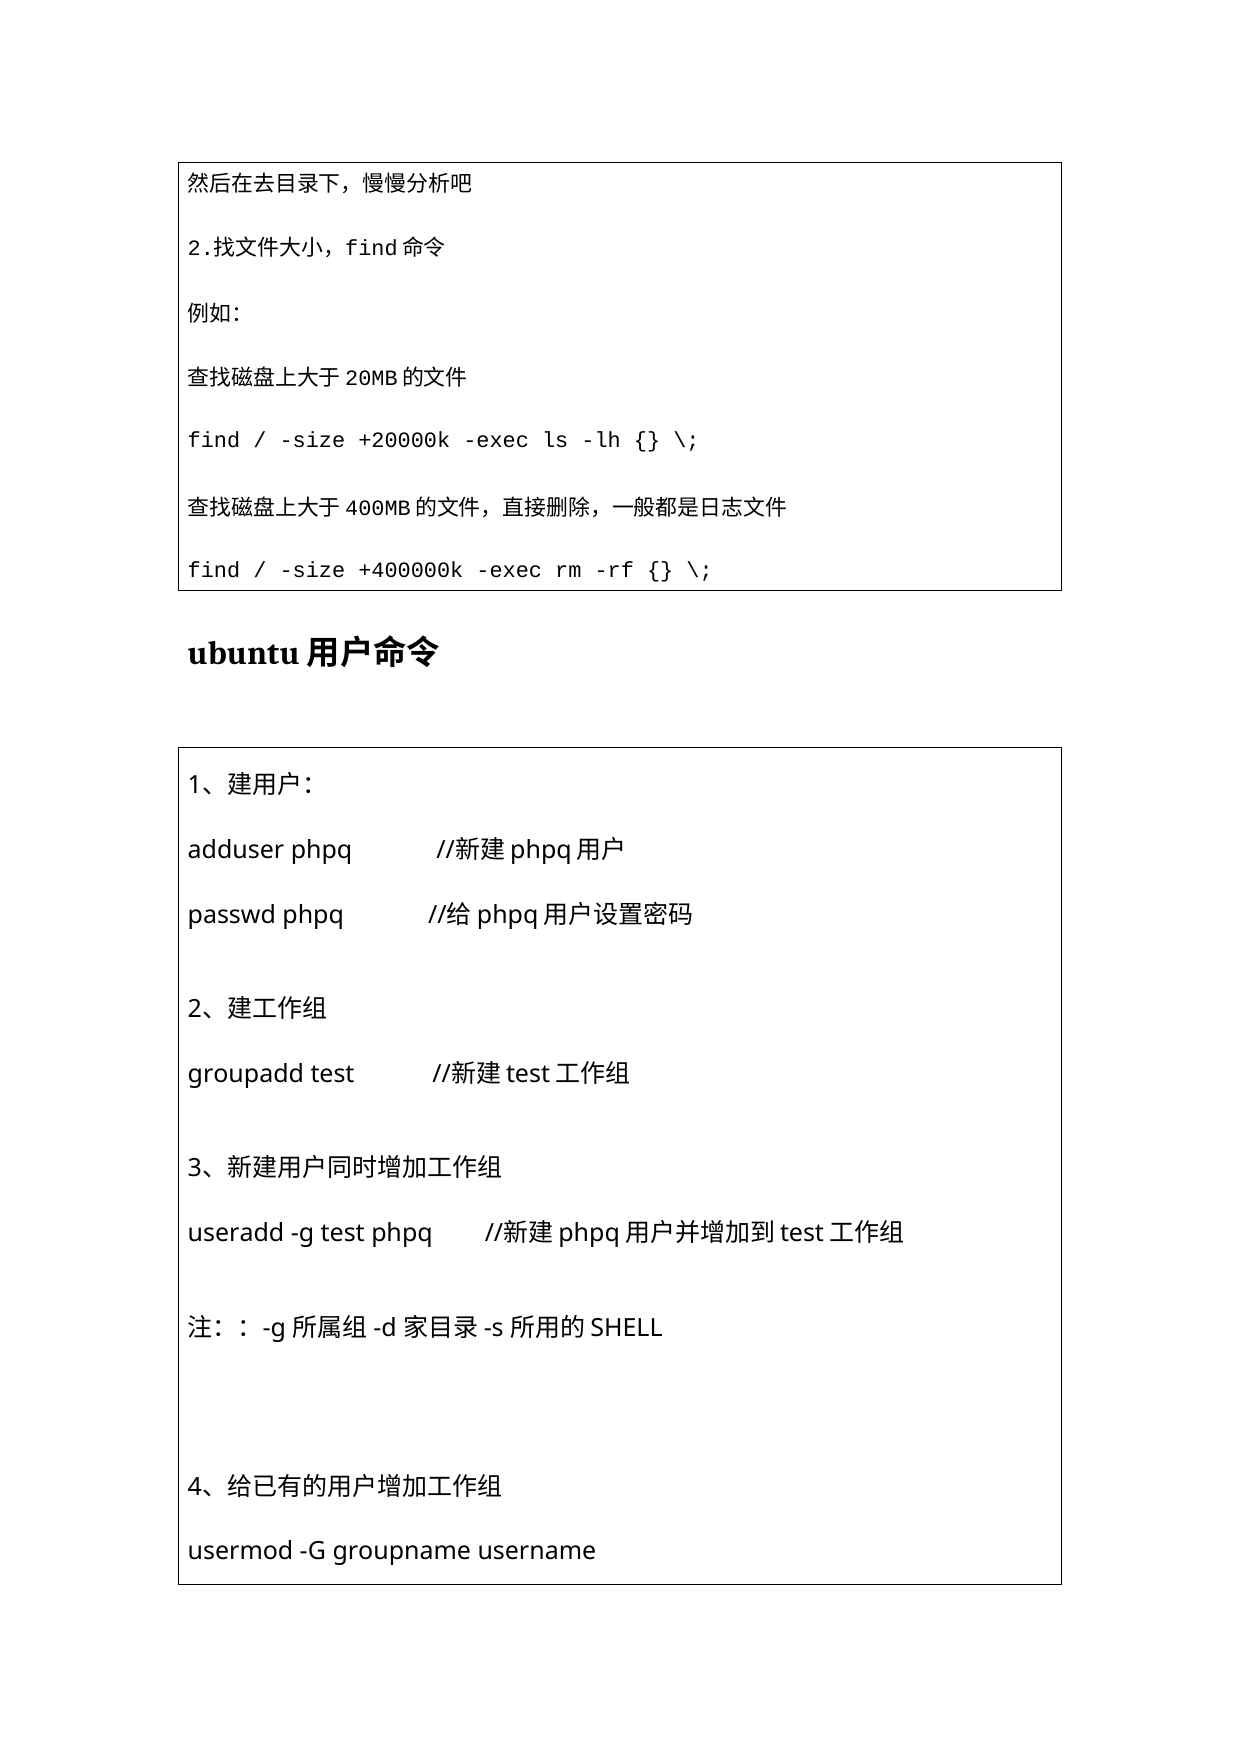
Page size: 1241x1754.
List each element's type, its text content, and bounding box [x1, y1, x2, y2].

text find / -size +20000k -exec ls -lh {} \; [187, 425, 1053, 458]
text find / -size +400000k -exec rm -rf {} \; [179, 552, 1061, 590]
text 查找磁盘上大于20MB的文件 [187, 360, 1053, 393]
text 2、建工作组 groupadd test //新建test工作组 [179, 971, 1061, 1104]
text 3、新建用户同时增加工作组 useradd -g test phpq //新建phpq用户并增加到test工作组 [179, 1130, 1061, 1263]
subtitle ubuntu用户命令 [187, 618, 1053, 683]
text 查找磁盘上大于400MB的文件，直接删除，一般都是日志文件 [187, 490, 1053, 523]
text 然后在去目录下，慢慢分析吧 [179, 163, 1061, 198]
text 例如： [187, 295, 1053, 328]
text 2.找文件大小，find命令 [187, 230, 1053, 263]
text 注：：-g 所属组 -d 家目录 -s 所用的SHELL [179, 1289, 1061, 1358]
text 1、建用户： adduser phpq //新建phpq用户 passwd phpq //给phpq用户设置密码 [179, 748, 1061, 945]
text 4、给已有的用户增加工作组 usermod -G groupname username [179, 1384, 1061, 1584]
